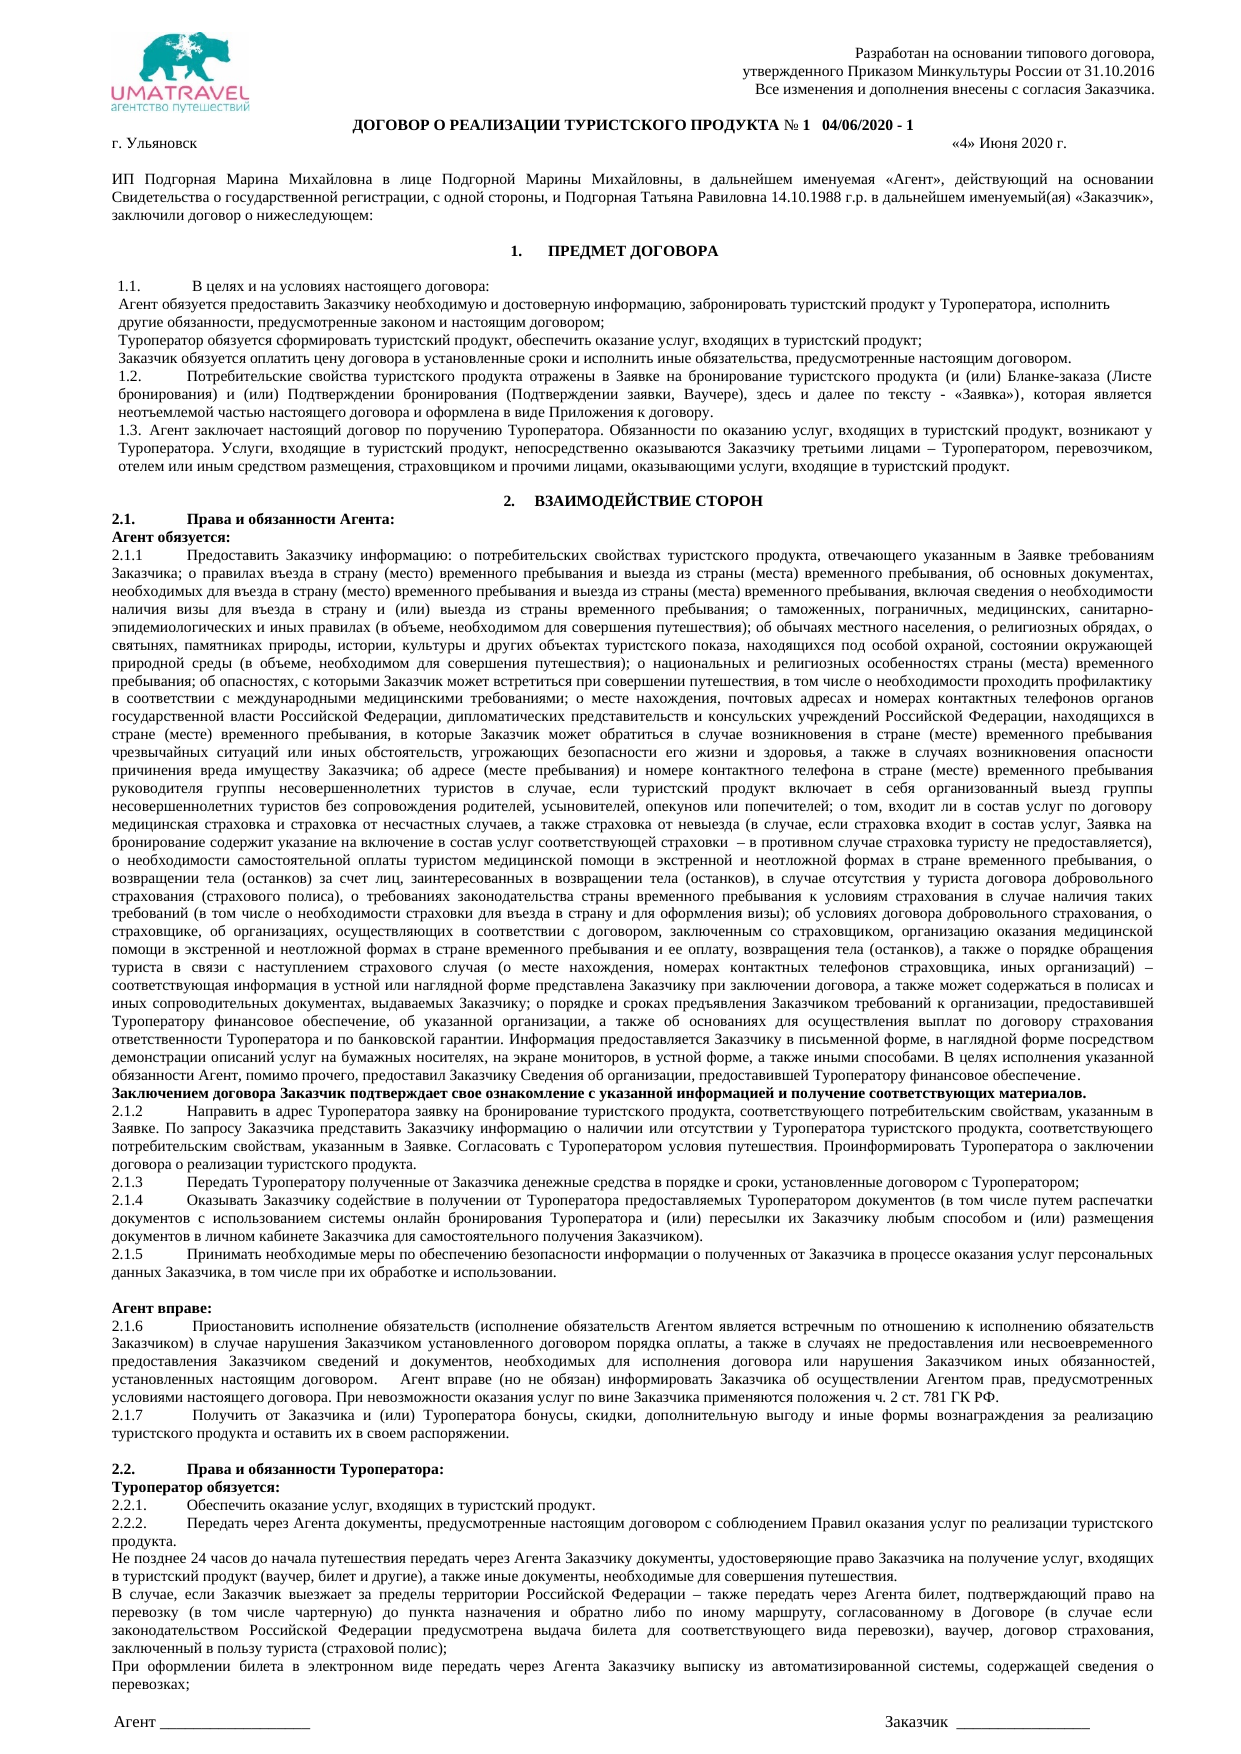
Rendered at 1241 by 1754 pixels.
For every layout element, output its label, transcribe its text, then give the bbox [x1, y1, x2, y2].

text Все изменения и дополнения внесены с согласия Заказчика. [112, 80, 1155, 98]
text Разработан на основании типового договора, [112, 44, 1155, 62]
text утвержденного Приказом Минкультуры России от 31.10.2016 [112, 62, 1155, 80]
text Заказчик обязуется оплатить цену договора в установленные сроки и исполнить иные обязательства, предусмотренные настоящим договором. [118, 349, 1152, 367]
list Обеспечить оказание услуг, входящих в туристский продукт. [112, 1496, 1155, 1513]
list Оказывать Заказчику содействие в получении от Туроператора предоставляемых Туроператором документов (в том числе путем распечатки документов с использованием системы онлайн бронирования Туроператора и (или) пересылки их Заказчику любым способом и (или) размещения документов в личном кабинете Заказчика для самостоятельного получения Заказчиком). [112, 1191, 1155, 1245]
list Передать через Агента документы, предусмотренные настоящим договором с соблюдением Правил оказания услуг по реализации туристского продукта. [112, 1513, 1155, 1549]
list В целях и на условиях настоящего договора: [117, 277, 1181, 295]
list Права и обязанности Агента: [112, 510, 1155, 528]
text Туроператор обязуется сформировать туристский продукт, обеспечить оказание услуг, входящих в туристский продукт; [118, 331, 1152, 349]
list Агент заключает настоящий договор по поручению Туроператора. Обязанности по оказанию услуг, входящих в туристский продукт, возникают у Туроператора. Услуги, входящие в туристский продукт, непосредственно оказываются Заказчику третьими лицами – Туроператором, перевозчиком, отелем или иным средством размещения, страховщиком и прочими лицами, оказывающими услуги, входящие в туристский продукт. [118, 421, 1155, 474]
text Туроператор обязуется: [112, 1478, 1155, 1496]
text 2. ВЗАИМОДЕЙСТВИЕ СТОРОН [112, 492, 1155, 510]
list Передать Туроператору полученные от Заказчика денежные средства в порядке и сроки, установленные договором с Туроператором; [112, 1173, 1155, 1191]
list Направить в адрес Туроператора заявку на бронирование туристского продукта, соответствующего потребительским свойствам, указанным в Заявке. По запросу Заказчика представить Заказчику информацию о наличии или отсутствии у Туроператора туристского продукта, соответствующего потребительским свойствам, указанным в Заявке. Согласовать с Туроператором условия путешествия. Проинформировать Туроператора о заключении договора о реализации туристского продукта. [112, 1101, 1155, 1173]
list Потребительские свойства туристского продукта отражены в Заявке на бронирование туристского продукта (и (или) Бланке-заказа (Листе бронирования) и (или) Подтверждении бронирования (Подтверждении заявки, Ваучере), здесь и далее по тексту - «Заявка»), которая является неотъемлемой частью настоящего договора и оформлена в виде Приложения к договору. [118, 367, 1152, 421]
picture [111, 32, 250, 113]
list ПРЕДМЕТ ДОГОВОРА [74, 241, 1155, 259]
list Приостановить исполнение обязательств (исполнение обязательств Агентом является встречным по отношению к исполнению обязательств Заказчиком) в случае нарушения Заказчиком установленного договором порядка оплаты, а также в случаях не предоставления или несвоевременного предоставления Заказчиком сведений и документов, необходимых для исполнения договора или нарушения Заказчиком иных обязанностей, установленных настоящим договором. Агент вправе (но не обязан) информировать Заказчика об осуществлении Агентом прав, предусмотренных условиями настоящего договора. При невозможности оказания услуг по вине Заказчика применяются положения ч. 2 ст. 781 ГК РФ. [112, 1316, 1155, 1406]
text г. Ульяновск «4» Июня 2020 г. [112, 134, 1155, 152]
text Не позднее 24 часов до начала путешествия передать через Агента Заказчику документы, удостоверяющие право Заказчика на получение услуг, входящих в туристский продукт (ваучер, билет и другие), а также иные документы, необходимые для совершения путешествия. [112, 1549, 1155, 1585]
text В случае, если Заказчик выезжает за пределы территории Российской Федерации – также передать через Агента билет, подтверждающий право на перевозку (в том числе чартерную) до пункта назначения и обратно либо по иному маршруту, согласованному в Договоре (в случае если законодательством Российской Федерации предусмотрена выдача билета для соответствующего вида перевозки), ваучер, договор страхования, заключенный в пользу туриста (страховой полис); [112, 1585, 1155, 1657]
list Права и обязанности Туроператора: [112, 1460, 1155, 1478]
text Заключением договора Заказчик подтверждает свое ознакомление с указанной информацией и получение соответствующих материалов. [112, 1083, 1155, 1101]
list Принимать необходимые меры по обеспечению безопасности информации о полученных от Заказчика в процессе оказания услуг персональных данных Заказчика, в том числе при их обработке и использовании. [112, 1245, 1155, 1281]
list Предоставить Заказчику информацию: о потребительских свойствах туристского продукта, отвечающего указанным в Заявке требованиям Заказчика; о правилах въезда в страну (место) временного пребывания и выезда из страны (места) временного пребывания, об основных документах, необходимых для въезда в страну (место) временного пребывания и выезда из страны (места) временного пребывания, включая сведения о необходимости наличия визы для въезда в страну и (или) выезда из страны временного пребывания; о таможенных, пограничных, медицинских, санитарно-эпидемиологических и иных правилах (в объеме, необходимом для совершения путешествия); об обычаях местного населения, о религиозных обрядах, о святынях, памятниках природы, истории, культуры и других объектах туристского показа, находящихся под особой охраной, состоянии окружающей природной среды (в объеме, необходимом для совершения путешествия); о национальных и религиозных особенностях страны (места) временного пребывания; об опасностях, с которыми Заказчик может встретиться при совершении путешествия, в том числе о необходимости проходить профилактику в соответствии с международными медицинскими требованиями; о месте нахождения, почтовых адресах и номерах контактных телефонов органов государственной власти Российской Федерации, дипломатических представительств и консульских учреждений Российской Федерации, находящихся в стране (месте) временного пребывания, в которые Заказчик может обратиться в случае возникновения в стране (месте) временного пребывания чрезвычайных ситуаций или иных обстоятельств, угрожающих безопасности его жизни и здоровья, а также в случаях возникновения опасности причинения вреда имуществу Заказчика; об адресе (месте пребывания) и номере контактного телефона в стране (месте) временного пребывания руководителя группы несовершеннолетних туристов в случае, если туристский продукт включает в себя организованный выезд группы несовершеннолетних туристов без сопровождения родителей, усыновителей, опекунов или попечителей; о том, входит ли в состав услуг по договору медицинская страховка и страховка от несчастных случаев, а также страховка от невыезда (в случае, если страховка входит в состав услуг, Заявка на бронирование содержит указание на включение в состав услуг соответствующей страховки – в противном случае страховка туристу не предоставляется), о необходимости самостоятельной оплаты туристом медицинской помощи в экстренной и неотложной формах в стране временного пребывания, о возвращении тела (останков) за счет лиц, заинтересованных в возвращении тела (останков), в случае отсутствия у туриста договора добровольного страхования (страхового полиса), о требованиях законодательства страны временного пребывания к условиям страхования в случае наличия таких требований (в том числе о необходимости страховки для въезда в страну и для оформления визы); об условиях договора добровольного страхования, о страховщике, об организациях, осуществляющих в соответствии с договором, заключенным со страховщиком, организацию оказания медицинской помощи в экстренной и неотложной формах в стране временного пребывания и ее оплату, возвращения тела (останков), а также о порядке обращения туриста в связи с наступлением страхового случая (о месте нахождения, номерах контактных телефонов страховщика, иных организаций) – соответствующая информация в устной или наглядной форме представлена Заказчику при заключении договора, а также может содержаться в полисах и иных сопроводительных документах, выдаваемых Заказчику; о порядке и сроках предъявления Заказчиком требований к организации, предоставившей Туроператору финансовое обеспечение, об указанной организации, а также об основаниях для осуществления выплат по договору страхования ответственности Туроператора и по банковской гарантии. Информация предоставляется Заказчику в письменной форме, в наглядной форме посредством демонстрации описаний услуг на бумажных носителях, на экране мониторов, в устной форме, а также иными способами. В целях исполнения указанной обязанности Агент, помимо прочего, предоставил Заказчику Сведения об организации, предоставившей Туроператору финансовое обеспечение. [112, 546, 1155, 1083]
text Агент обязуется предоставить Заказчику необходимую и достоверную информацию, забронировать туристский продукт у Туроператора, исполнить другие обязанности, предусмотренные законом и настоящим договором; [118, 295, 1152, 331]
text ДОГОВОР О РЕАЛИЗАЦИИ ТУРИСТСКОГО ПРОДУКТА № 1 04/06/2020 - 1 [112, 116, 1155, 134]
text Агент вправе: [112, 1298, 1155, 1316]
text Агент обязуется: [112, 528, 1155, 546]
text ИП Подгорная Марина Михайловна в лице Подгорной Марины Михайловны, в дальнейшем именуемая «Агент», действующий на основании Свидетельства о государственной регистрации, с одной стороны, и Подгорная Татьяна Равиловна 14.10.1988 г.р. в дальнейшем именуемый(ая) «Заказчик», заключили договор о нижеследующем: [112, 170, 1155, 223]
text При оформлении билета в электронном виде передать через Агента Заказчику выписку из автоматизированной системы, содержащей сведения о перевозках; [112, 1657, 1155, 1693]
list Получить от Заказчика и (или) Туроператора бонусы, скидки, дополнительную выгоду и иные формы вознаграждения за реализацию туристского продукта и оставить их в своем распоряжении. [112, 1406, 1155, 1442]
